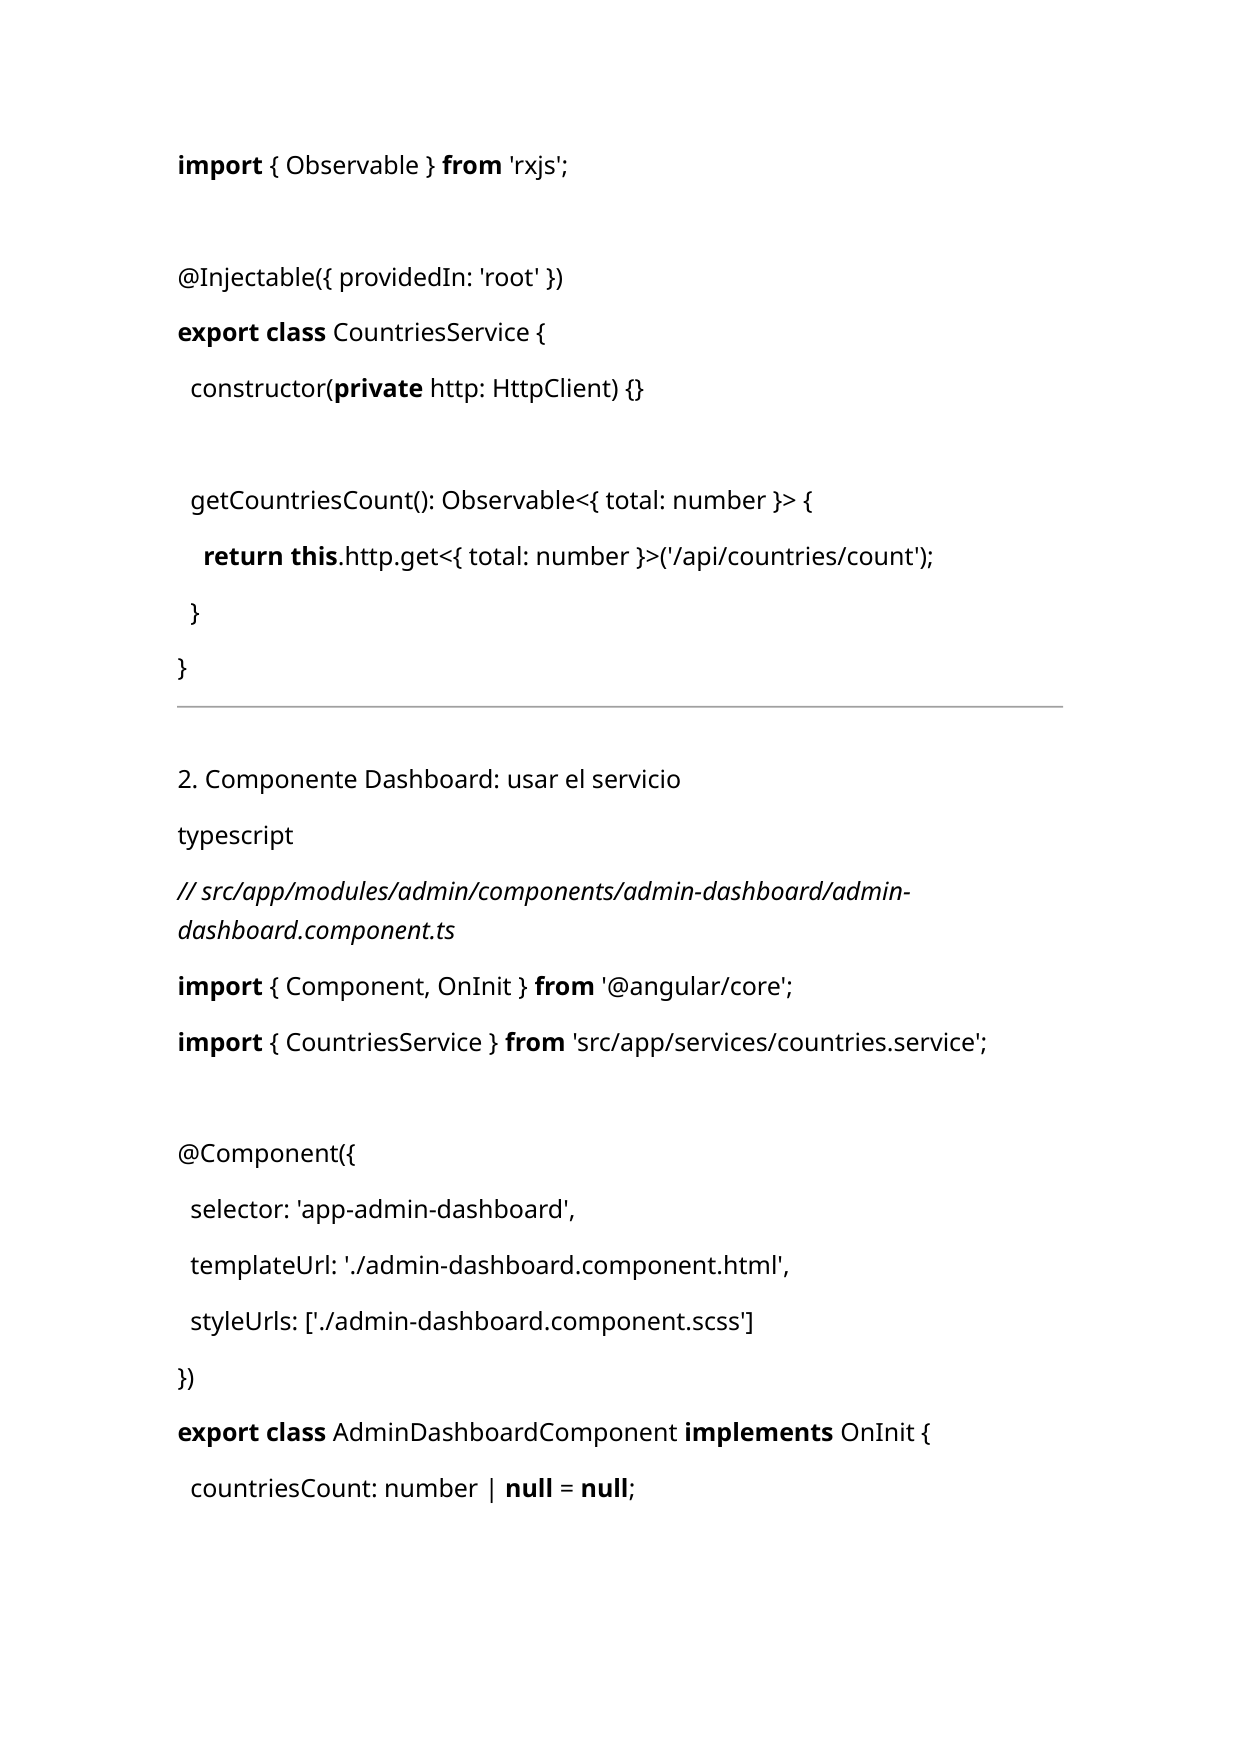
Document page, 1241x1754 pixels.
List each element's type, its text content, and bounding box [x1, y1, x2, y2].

text }) [177, 1359, 1063, 1393]
text getCountriesCount(): Observable<{ total: number }> { [177, 483, 1063, 517]
text @Injectable({ providedIn: 'root' }) [177, 259, 1063, 293]
text } [177, 594, 1063, 628]
text styleUrls: ['./admin-dashboard.component.scss'] [177, 1303, 1063, 1337]
text templateUrl: './admin-dashboard.component.html', [177, 1248, 1063, 1282]
text // src/app/modules/admin/components/admin-dashboard/admin-dashboard.component.ts [177, 873, 1063, 947]
text countriesCount: number | null = null; [177, 1471, 1063, 1505]
text export class CountriesService { [177, 315, 1063, 349]
text } [177, 650, 1063, 684]
text 2. Componente Dashboard: usar el servicio [177, 762, 1063, 796]
text @Component({ [177, 1136, 1063, 1170]
text export class AdminDashboardComponent implements OnInit { [177, 1415, 1063, 1449]
text import { CountriesService } from 'src/app/services/countries.service'; [177, 1024, 1063, 1058]
text return this.http.get<{ total: number }>('/api/countries/count'); [177, 538, 1063, 572]
text constructor(private http: HttpClient) {} [177, 371, 1063, 405]
text typescript [177, 818, 1063, 852]
text selector: 'app-admin-dashboard', [177, 1192, 1063, 1226]
text import { Observable } from 'rxjs'; [177, 148, 1063, 182]
text import { Component, OnInit } from '@angular/core'; [177, 968, 1063, 1002]
